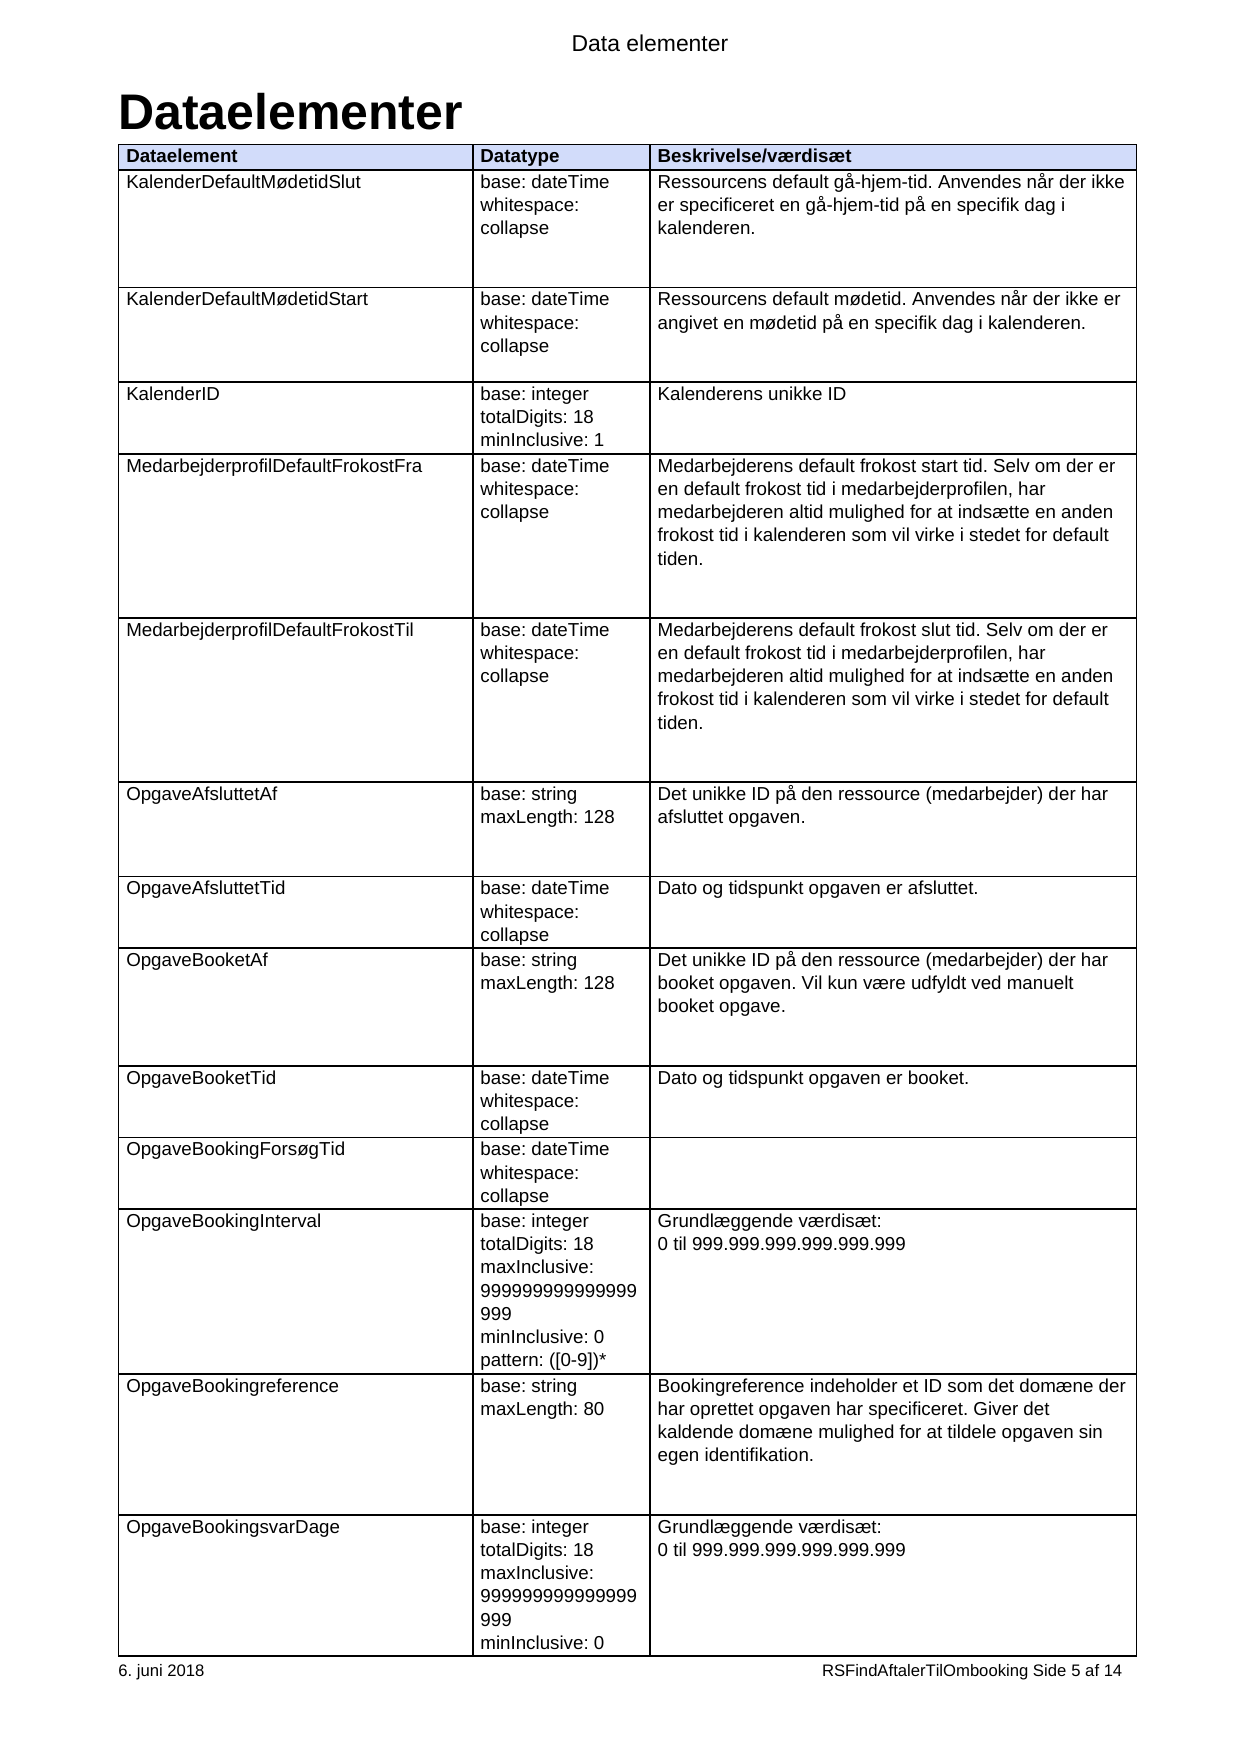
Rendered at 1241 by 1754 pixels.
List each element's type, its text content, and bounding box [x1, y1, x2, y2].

table_header Dataelement [119, 145, 472, 169]
table_cell KalenderDefaultMødetidSlut [119, 171, 472, 287]
table_header Beskrivelse/værdisæt [651, 145, 1136, 169]
table_cell Dato og tidspunkt opgaven er afsluttet. [651, 877, 1136, 947]
table_cell Kalenderens unikke ID [651, 383, 1136, 453]
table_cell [119, 1516, 472, 1655]
table_cell Grundlæggende værdisæt: 0 til 999.999.999.999.999.999 [651, 1210, 1136, 1373]
table_cell Ressourcens default gå-hjem-tid. Anvendes når der ikke er specificeret en gå-hjem-tid på en specifik dag i kalenderen. [651, 171, 1136, 287]
table_cell MedarbejderprofilDefaultFrokostTil [119, 619, 472, 781]
table_cell base: integer totalDigits: 18 minInclusive: 1 [474, 383, 649, 453]
table_cell MedarbejderprofilDefaultFrokostFra [119, 455, 472, 617]
table_cell base: dateTime whitespace: collapse [474, 1067, 649, 1137]
table_cell [651, 1138, 1136, 1208]
table_cell OpgaveBooketTid [119, 1067, 472, 1137]
text Dataelementer [118, 82, 1181, 140]
table_cell Ressourcens default mødetid. Anvendes når der ikke er angivet en mødetid på en specifik dag i kalenderen. [651, 288, 1136, 381]
table_cell base: integer totalDigits: 18 maxInclusive: 999999999999999999 minInclusive: 0 pattern: ([0-9])* [474, 1210, 649, 1373]
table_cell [651, 1516, 1136, 1655]
table_cell OpgaveBookingreference [119, 1375, 472, 1514]
table_cell base: dateTime whitespace: collapse [474, 455, 649, 617]
table_cell Det unikke ID på den ressource (medarbejder) der har booket opgaven. Vil kun være udfyldt ved manuelt booket opgave. [651, 949, 1136, 1065]
table_cell OpgaveBookingForsøgTid [119, 1138, 472, 1208]
table_cell base: string maxLength: 80 [474, 1375, 649, 1514]
table_cell Bookingreference indeholder et ID som det domæne der har oprettet opgaven har specificeret. Giver det kaldende domæne mulighed for at tildele opgaven sin egen identifikation. [651, 1375, 1136, 1514]
table_cell Medarbejderens default frokost start tid. Selv om der er en default frokost tid i medarbejderprofilen, har medarbejderen altid mulighed for at indsætte en anden frokost tid i kalenderen som vil virke i stedet for default tiden. [651, 455, 1136, 617]
table_cell Det unikke ID på den ressource (medarbejder) der har afsluttet opgaven. [651, 783, 1136, 876]
table_cell base: dateTime whitespace: collapse [474, 288, 649, 381]
table_cell base: string maxLength: 128 [474, 949, 649, 1065]
table_cell Dato og tidspunkt opgaven er booket. [651, 1067, 1136, 1137]
table_cell Medarbejderens default frokost slut tid. Selv om der er en default frokost tid i medarbejderprofilen, har medarbejderen altid mulighed for at indsætte en anden frokost tid i kalenderen som vil virke i stedet for default tiden. [651, 619, 1136, 781]
table_cell base: dateTime whitespace: collapse [474, 1138, 649, 1208]
table_cell OpgaveAfsluttetTid [119, 877, 472, 947]
table_cell base: string maxLength: 128 [474, 783, 649, 876]
table_cell OpgaveBooketAf [119, 949, 472, 1065]
table_cell base: dateTime whitespace: collapse [474, 877, 649, 947]
table_cell KalenderDefaultMødetidStart [119, 288, 472, 381]
table_cell base: dateTime whitespace: collapse [474, 619, 649, 781]
table_cell base: dateTime whitespace: collapse [474, 171, 649, 287]
table_header Datatype [474, 145, 649, 169]
table_cell OpgaveBookingInterval [119, 1210, 472, 1373]
table_cell KalenderID [119, 383, 472, 453]
table_cell OpgaveAfsluttetAf [119, 783, 472, 876]
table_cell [474, 1516, 649, 1655]
